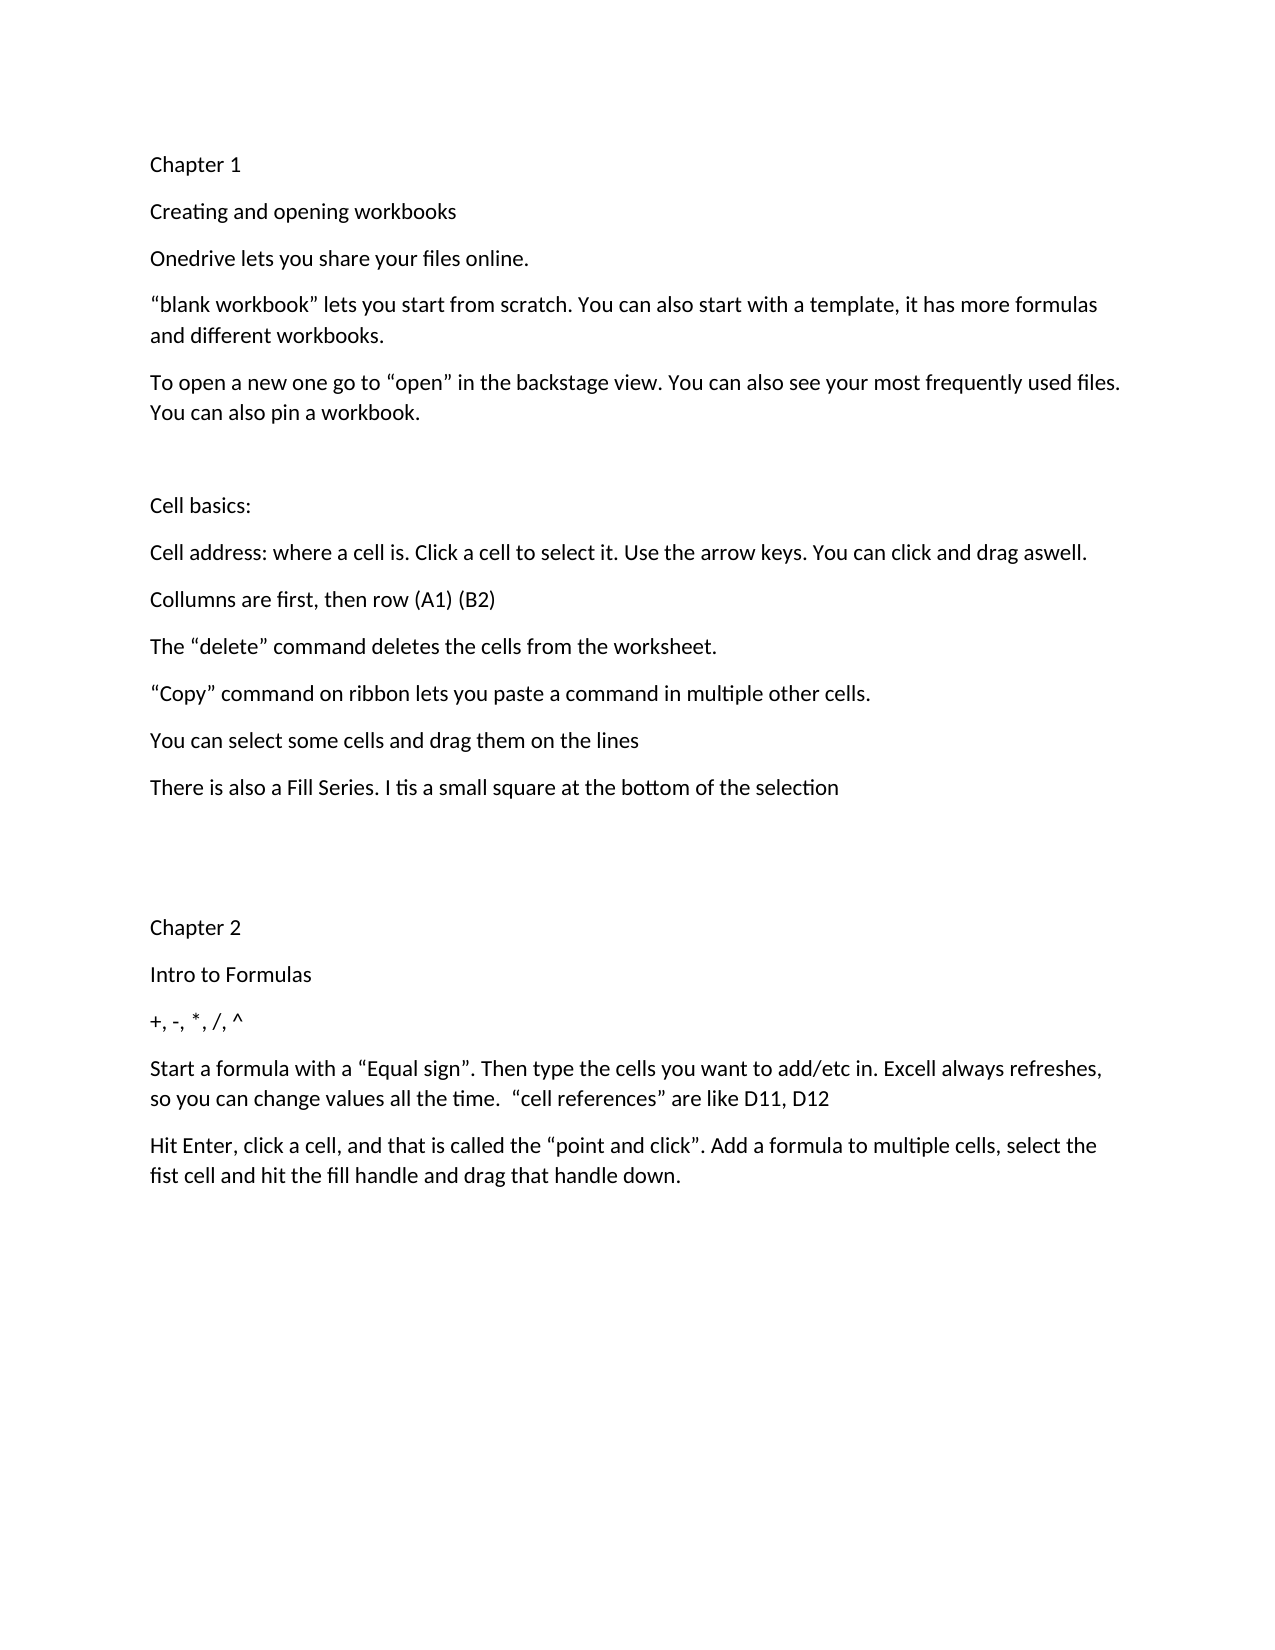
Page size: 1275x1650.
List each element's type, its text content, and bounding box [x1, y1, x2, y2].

text Creating and opening workbooks [150, 197, 1125, 225]
text Start a formula with a “Equal sign”. Then type the cells you want to add/etc in. Excell always refreshes, so you can change values all the time. “cell references” are like D11, D12 [150, 1054, 1125, 1112]
text Cell address: where a cell is. Click a cell to select it. Use the arrow keys. You can click and drag aswell. [150, 538, 1125, 567]
text Collumns are first, then row (A1) (B2) [150, 585, 1125, 613]
text You can select some cells and drag them on the lines [150, 726, 1125, 754]
text Cell basics: [150, 492, 1125, 520]
text “blank workbook” lets you start from scratch. You can also start with a template, it has more formulas and different workbooks. [150, 291, 1125, 349]
text Intro to Formulas [150, 960, 1125, 988]
text Chapter 1 [150, 150, 1125, 178]
text Onedrive lets you share your files online. [150, 244, 1125, 272]
text Hit Enter, click a cell, and that is called the “point and click”. Add a formula to multiple cells, select the fist cell and hit the fill handle and drag that handle down. [150, 1131, 1125, 1189]
text The “delete” command deletes the cells from the worksheet. [150, 632, 1125, 660]
text “Copy” command on ribbon lets you paste a command in multiple other cells. [150, 679, 1125, 707]
text To open a new one go to “open” in the backstage view. You can also see your most frequently used files. You can also pin a workbook. [150, 368, 1125, 426]
text There is also a Fill Series. I tis a small square at the bottom of the selection [150, 773, 1125, 801]
text +, -, *, /, ^ [150, 1007, 1125, 1035]
text Chapter 2 [150, 913, 1125, 942]
